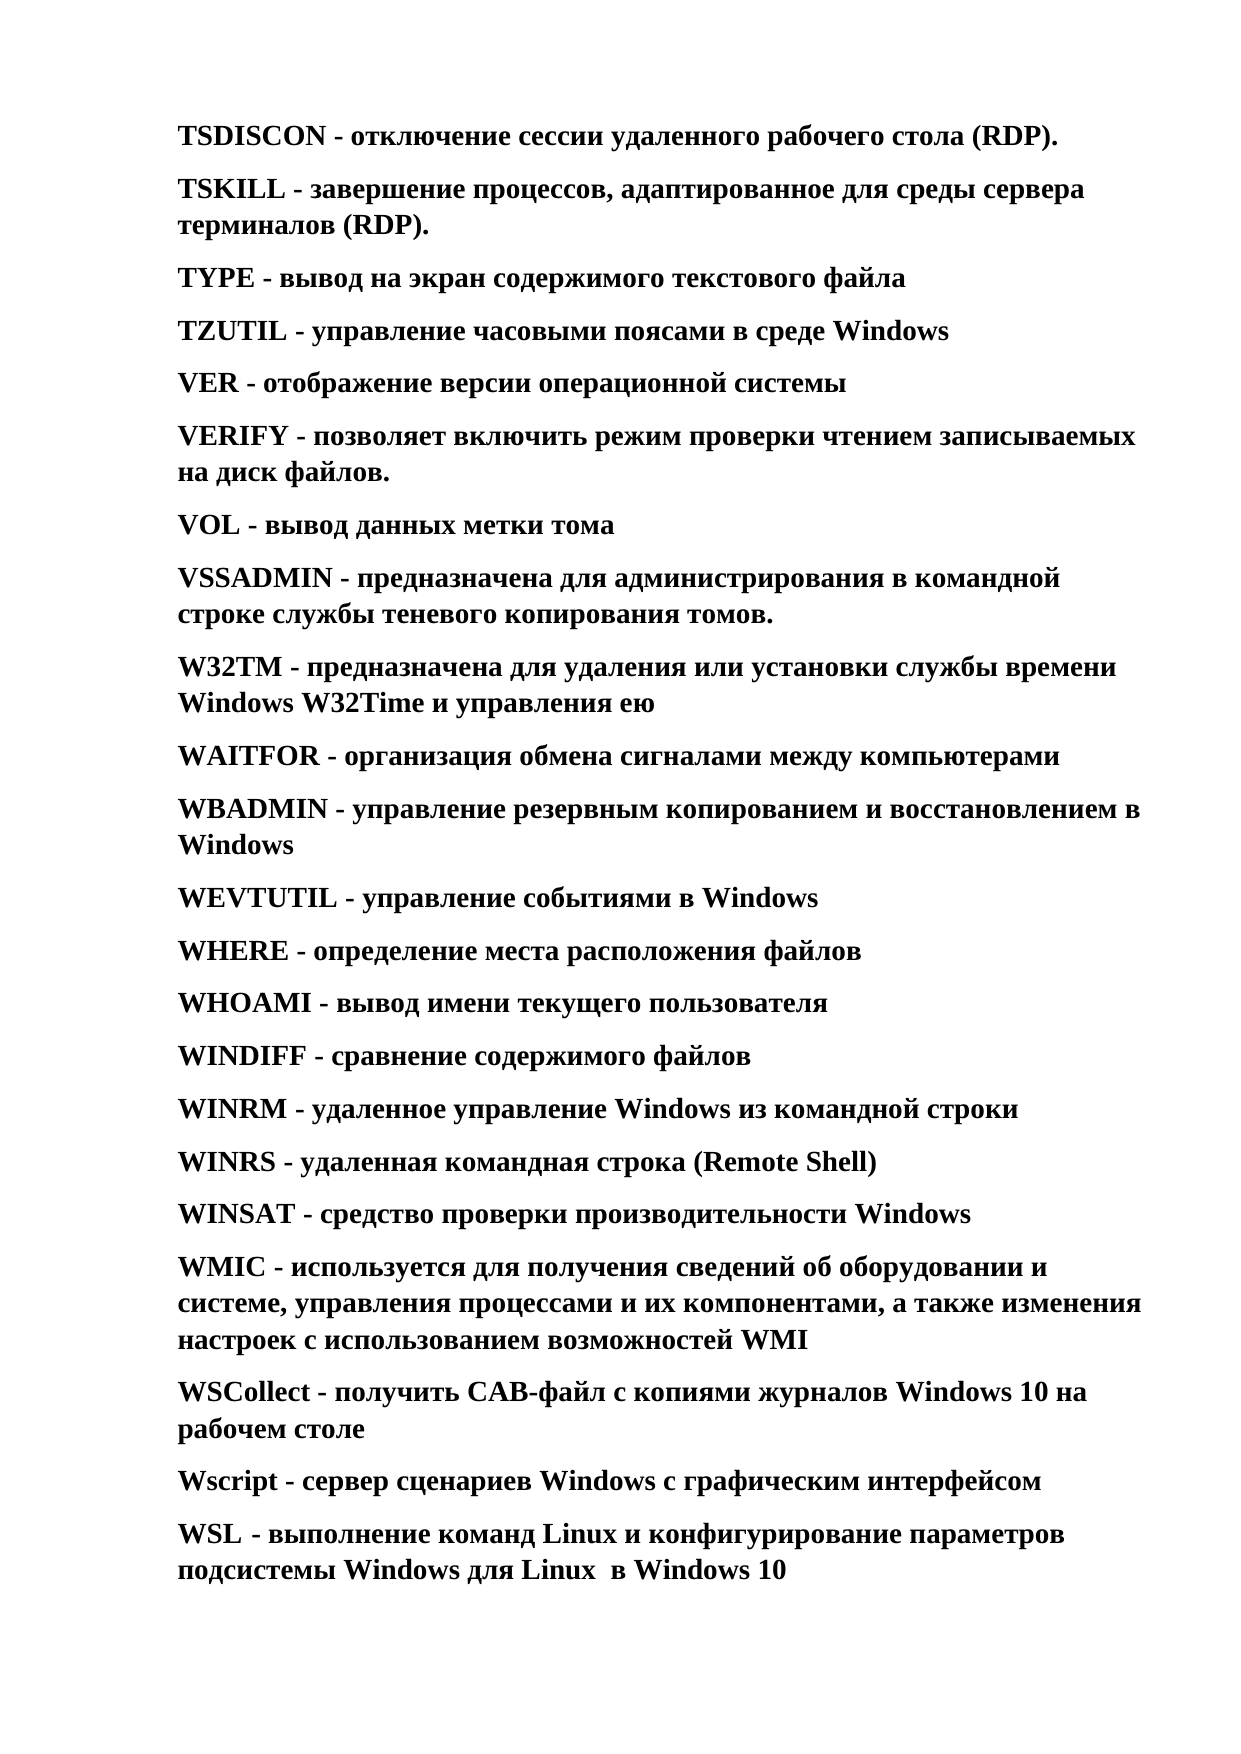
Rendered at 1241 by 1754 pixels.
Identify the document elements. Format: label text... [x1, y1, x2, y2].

text WEVTUTIL - управление событиями в Windows [177, 880, 1152, 913]
text WHOAMI - вывод имени текущего пользователя [177, 985, 1152, 1019]
text TSDISCON - отключение сессии удаленного рабочего стола (RDP). [177, 118, 1152, 152]
text WINRM - удаленное управление Windows из командной строки [177, 1091, 1152, 1124]
text WINRS - удаленная командная строка (Remote Shell) [177, 1144, 1152, 1177]
text WSCollect - получить CAB-файл с копиями журналов Windows 10 на рабочем столе [177, 1374, 1152, 1444]
text WHERE - определение места расположения файлов [177, 933, 1152, 966]
text TSKILL - завершение процессов, адаптированное для среды сервера терминалов (RDP). [177, 171, 1152, 241]
text WINDIFF - сравнение содержимого файлов [177, 1038, 1152, 1072]
text WSL - выполнение команд Linux и конфигурирование параметров подсистемы Windows для Linux в Windows 10 [177, 1516, 1152, 1586]
text VSSADMIN - предназначена для администрирования в командной строке службы теневого копирования томов. [177, 560, 1152, 630]
text WAITFOR - организация обмена сигналами между компьютерами [177, 738, 1152, 772]
text WMIC - используется для получения сведений об оборудовании и системе, управления процессами и их компонентами, а также изменения настроек с использованием возможностей WMI [177, 1249, 1152, 1355]
text TZUTIL - управление часовыми поясами в среде Windows [177, 313, 1152, 346]
text VOL - вывод данных метки тома [177, 507, 1152, 541]
text VERIFY - позволяет включить режим проверки чтением записываемых на диск файлов. [177, 418, 1152, 488]
text VER - отображение версии операционной системы [177, 366, 1152, 399]
text TYPE - вывод на экран содержимого текстового файла [177, 260, 1152, 293]
text W32TM - предназначена для удаления или установки службы времени Windows W32Time и управления ею [177, 649, 1152, 719]
text WBADMIN - управление резервным копированием и восстановлением в Windows [177, 791, 1152, 861]
text Wscript - сервер сценариев Windows с графическим интерфейсом [177, 1463, 1152, 1497]
text WINSAT - средство проверки производительности Windows [177, 1197, 1152, 1230]
